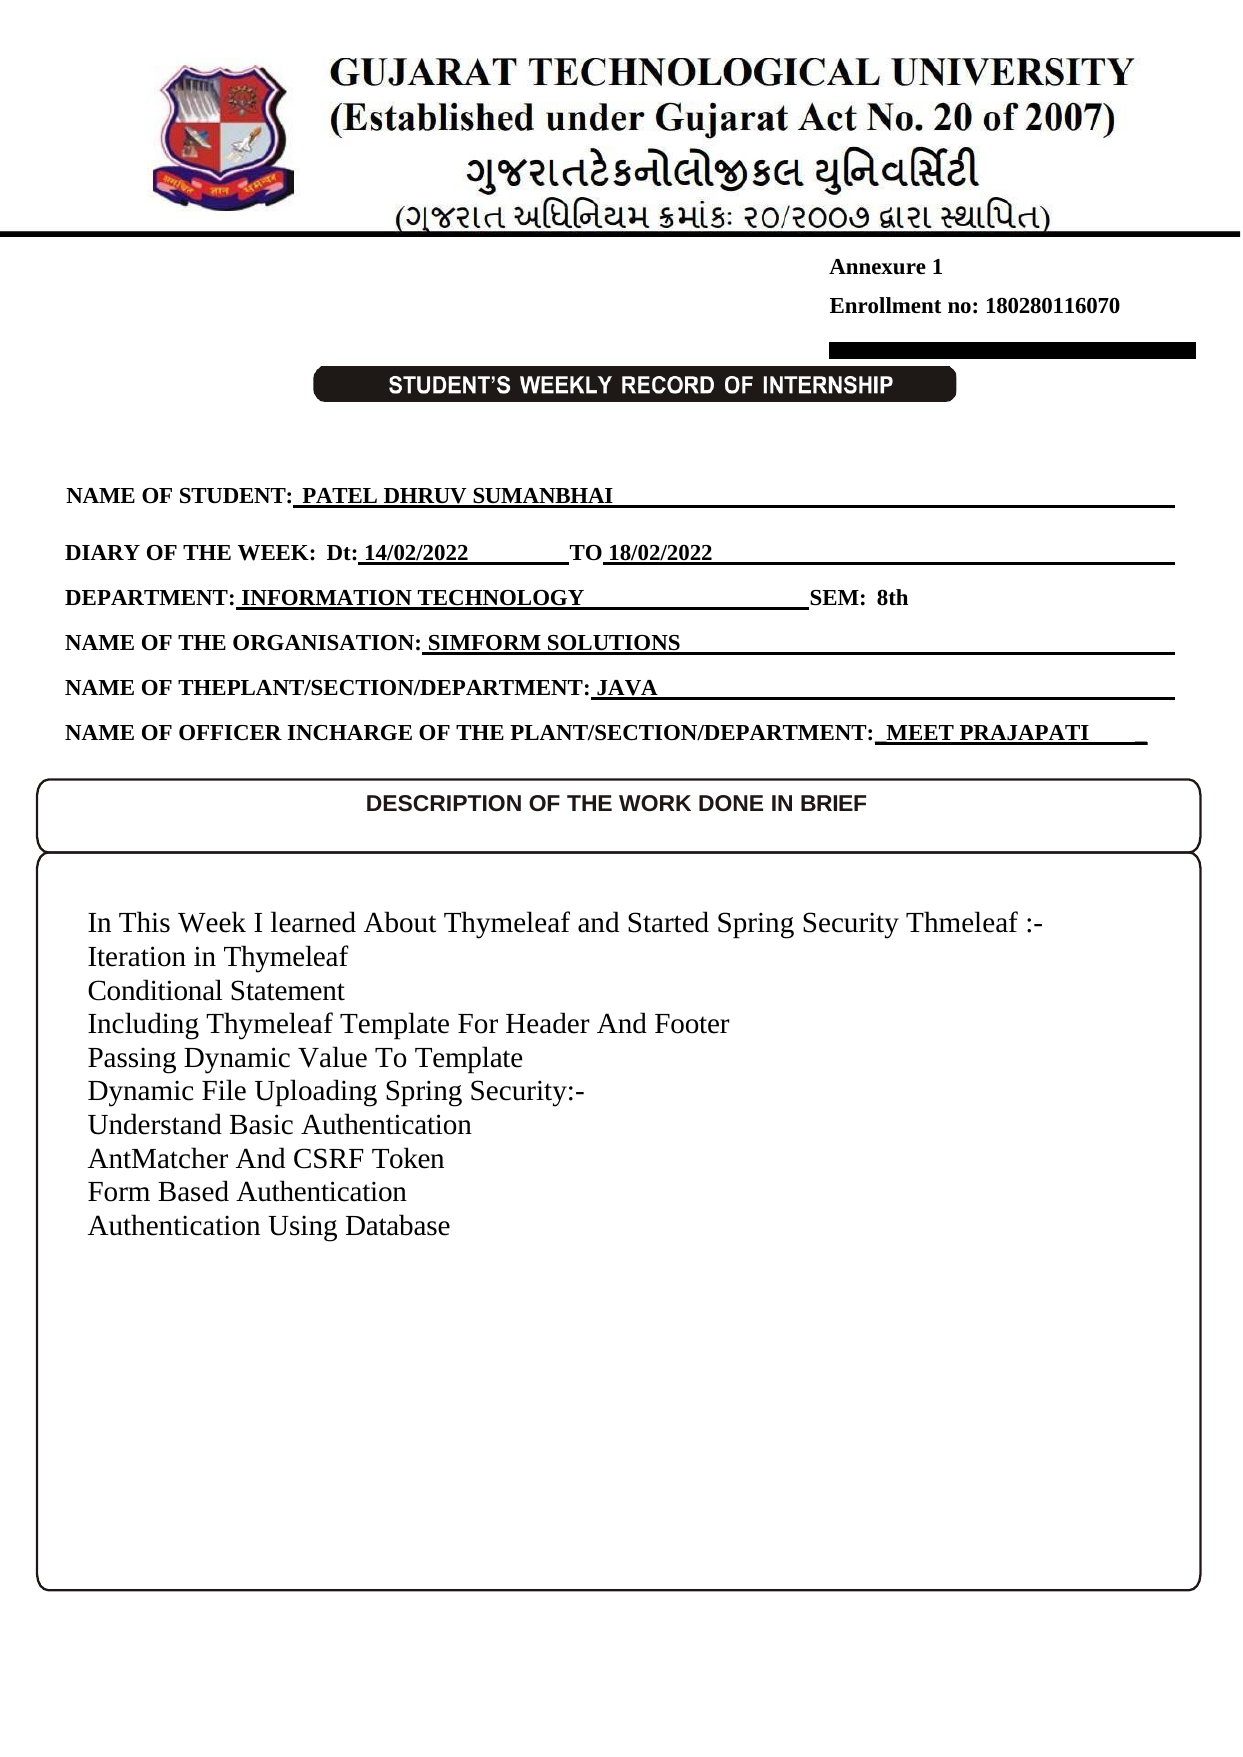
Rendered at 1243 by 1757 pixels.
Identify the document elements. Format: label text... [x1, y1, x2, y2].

picture [313, 366, 957, 402]
text Enrollment no: 180280116070 [829, 292, 1243, 318]
text Annexure 1 [829, 253, 1243, 279]
text DIARY OF THE WEEK: Dt: 14/02/2022 TO 18/02/2022 DEPARTMENT: INFORMATION TECHNOLOGY SEM: 8th [65, 539, 1176, 611]
text NAME OF STUDENT: PATEL DHRUV SUMANBHAI [66, 482, 1243, 508]
text NAME OF THE ORGANISATION: SIMFORM SOLUTIONS NAME OF THEPLANT/SECTION/DEPARTMENT: JAVA NAME OF OFFICER INCHARGE OF THE PLANT/SECTION/DEPARTMENT:_MEET PRAJAPATI _ [65, 629, 1176, 746]
picture [0, 58, 1241, 237]
